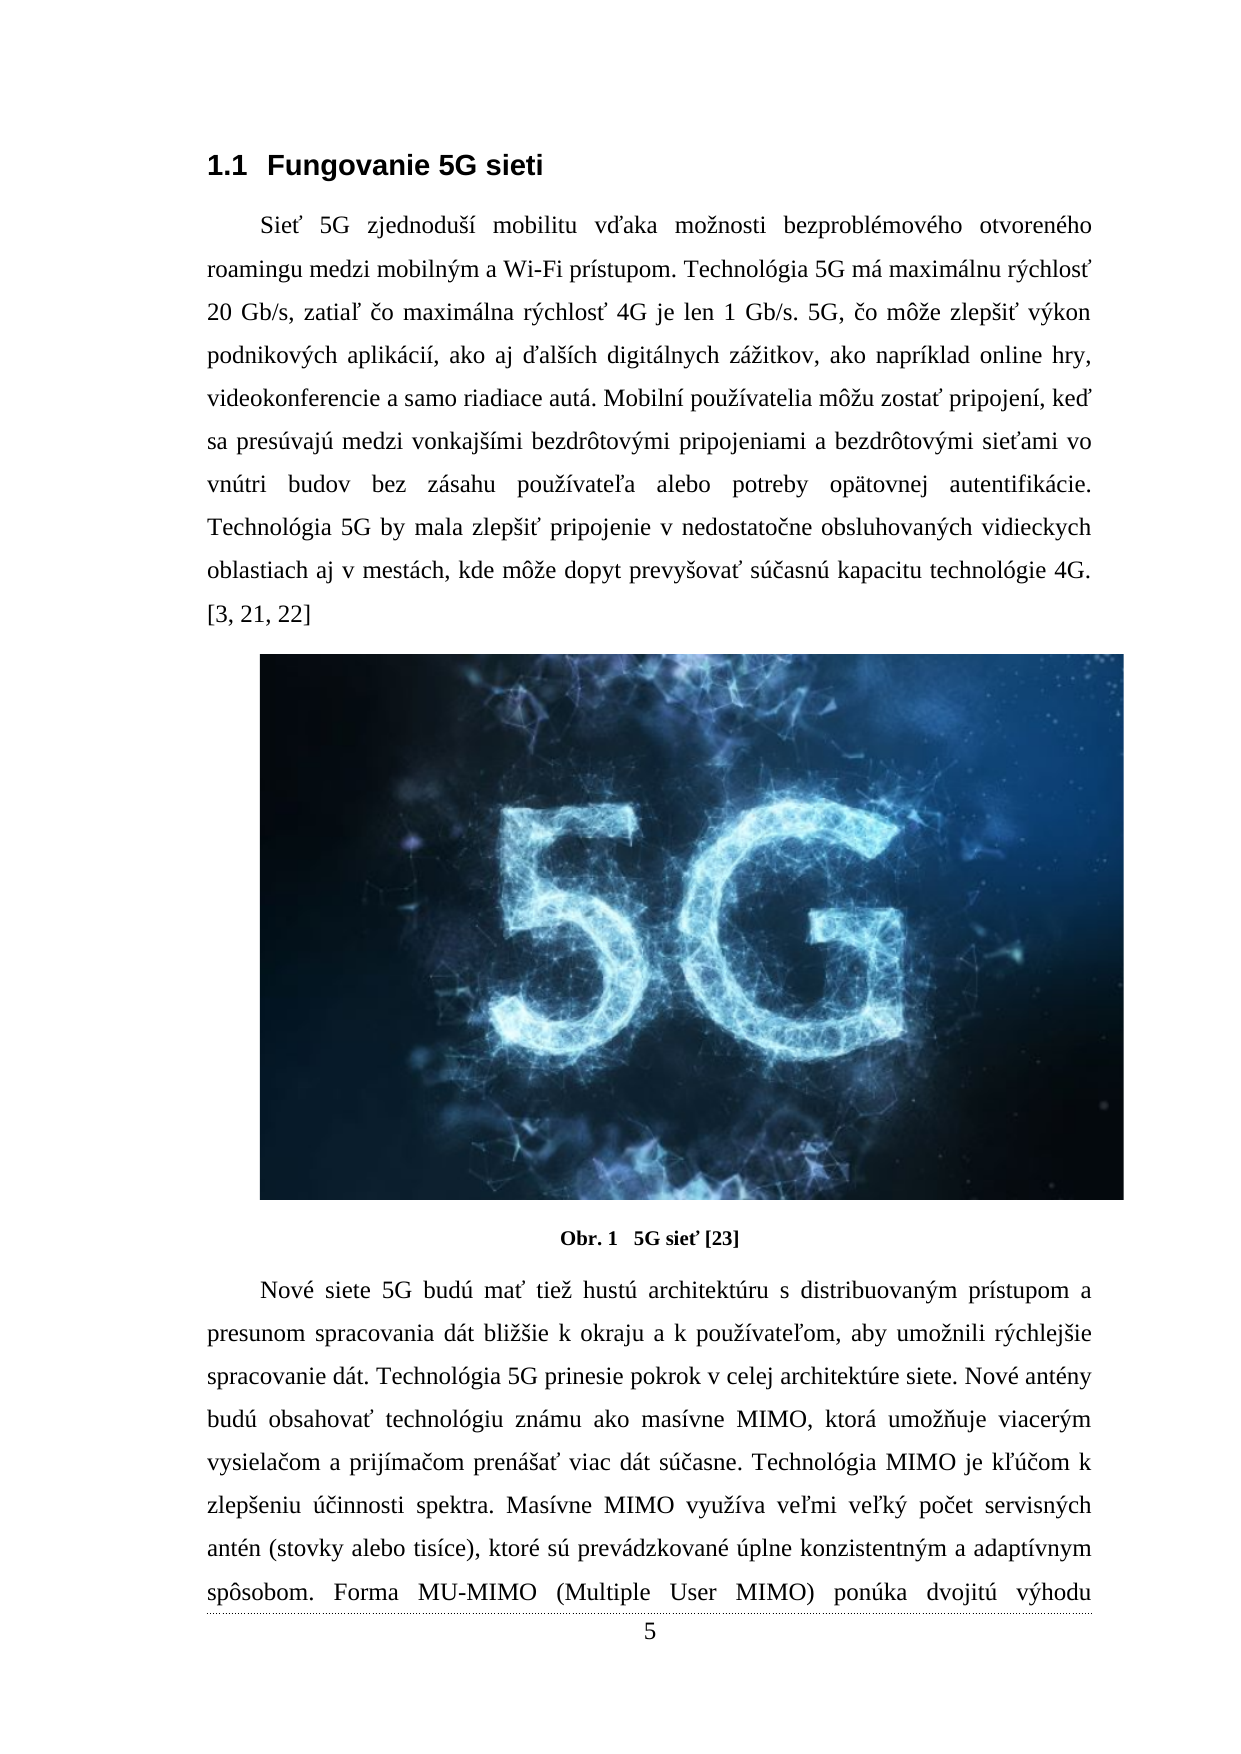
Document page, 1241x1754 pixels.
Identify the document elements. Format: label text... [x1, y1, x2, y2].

text Obr. 1 5G sieť [23] [207, 1226, 1092, 1250]
text Fungovanie 5G sieti [207, 148, 1092, 181]
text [207, 1275, 1092, 1605]
text Sieť 5G zjednoduší mobilitu vďaka možnosti bezproblémového otvoreného roamingu medzi mobilným a Wi-Fi prístupom. Technológia 5G má maximálnu rýchlosť 20 Gb/s, zatiaľ čo maximálna rýchlosť 4G je len 1 Gb/s. 5G, čo môže zlepšiť výkon podnikových aplikácií, ako aj ďalších digitálnych zážitkov, ako napríklad online hry, videokonferencie a samo riadiace autá. Mobilní používatelia môžu zostať pripojení, keď sa presúvajú medzi vonkajšími bezdrôtovými pripojeniami a bezdrôtovými sieťami vo vnútri budov bez zásahu používateľa alebo potreby opätovnej autentifikácie. Technológia 5G by mala zlepšiť pripojenie v nedostatočne obsluhovaných vidieckych oblastiach aj v mestách, kde môže dopyt prevyšovať súčasnú kapacitu technológie 4G. [3, 21, 22] [207, 211, 1092, 627]
picture [259, 654, 1124, 1200]
